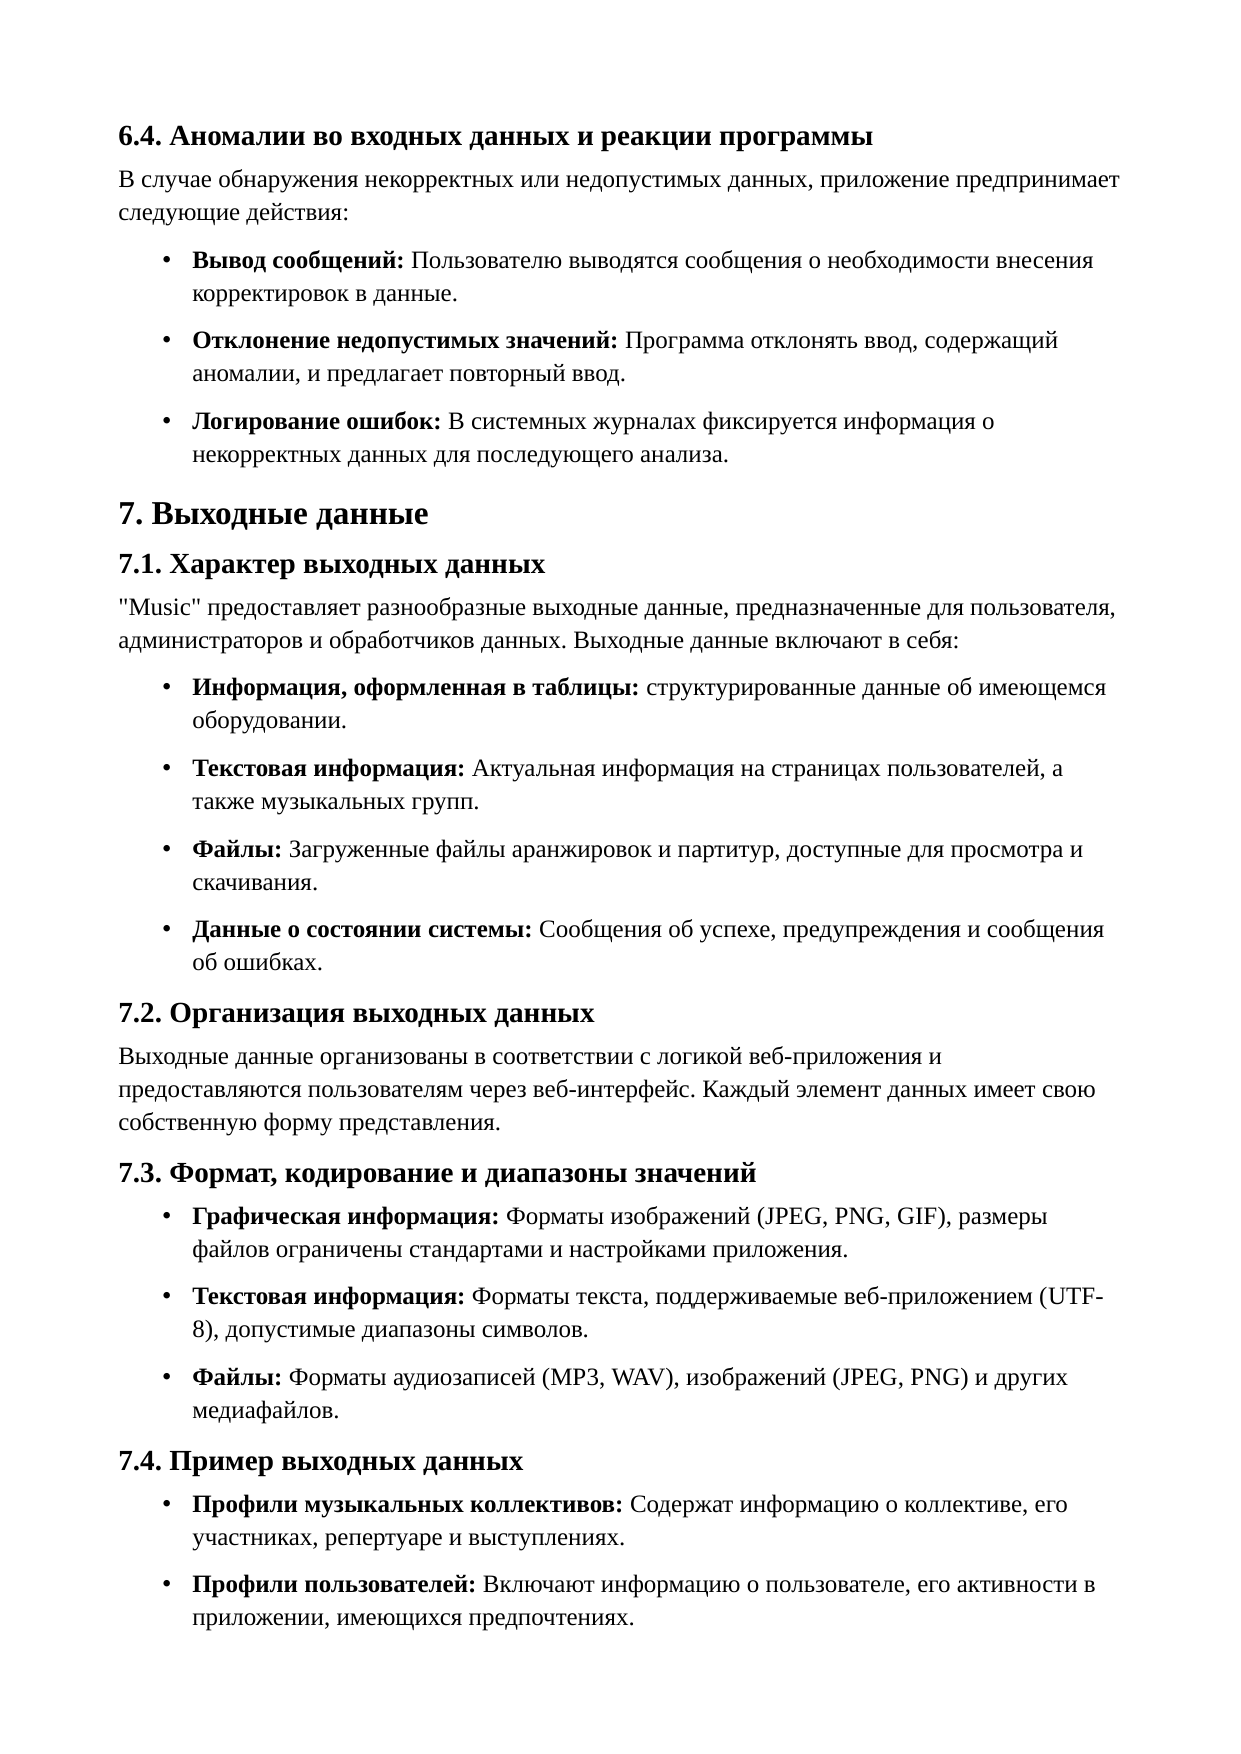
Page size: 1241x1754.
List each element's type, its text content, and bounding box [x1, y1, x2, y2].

list Профили музыкальных коллективов: Содержат информацию о коллективе, его участниках, репертуаре и выступлениях. [162, 1489, 1122, 1550]
list Информация, оформленная в таблицы: структурированные данные об имеющемся оборудовании. [162, 672, 1122, 734]
list Данные о состоянии системы: Сообщения об успехе, предупреждения и сообщения об ошибках. [162, 914, 1122, 976]
list Текстовая информация: Форматы текста, поддерживаемые веб-приложением (UTF-8), допустимые диапазоны символов. [162, 1281, 1122, 1343]
subtitle 7. Выходные данные [118, 493, 1122, 531]
subtitle 6.4. Аномалии во входных данных и реакции программы [118, 118, 1122, 152]
text "Music" предоставляет разнообразные выходные данные, предназначенные для пользователя, администраторов и обработчиков данных. Выходные данные включают в себя: [118, 592, 1122, 654]
list Графическая информация: Форматы изображений (JPEG, PNG, GIF), размеры файлов ограничены стандартами и настройками приложения. [162, 1201, 1122, 1262]
subtitle 7.1. Характер выходных данных [118, 546, 1122, 579]
list Профили пользователей: Включают информацию о пользователе, его активности в приложении, имеющихся предпочтениях. [162, 1569, 1122, 1631]
list Текстовая информация: Актуальная информация на страницах пользователей, а также музыкальных групп. [162, 753, 1122, 815]
text В случае обнаружения некорректных или недопустимых данных, приложение предпринимает следующие действия: [118, 164, 1122, 226]
list Вывод сообщений: Пользователю выводятся сообщения о необходимости внесения корректировок в данные. [162, 245, 1122, 307]
list Отклонение недопустимых значений: Программа отклонять ввод, содержащий аномалии, и предлагает повторный ввод. [162, 325, 1122, 387]
text Выходные данные организованы в соответствии с логикой веб-приложения и предоставляются пользователям через веб-интерфейс. Каждый элемент данных имеет свою собственную форму представления. [118, 1041, 1122, 1136]
subtitle 7.2. Организация выходных данных [118, 995, 1122, 1028]
subtitle 7.4. Пример выходных данных [118, 1443, 1122, 1476]
list Файлы: Загруженные файлы аранжировок и партитур, доступные для просмотра и скачивания. [162, 834, 1122, 896]
list Логирование ошибок: В системных журналах фиксируется информация о некорректных данных для последующего анализа. [162, 406, 1122, 468]
subtitle 7.3. Формат, кодирование и диапазоны значений [118, 1155, 1122, 1188]
list Файлы: Форматы аудиозаписей (MP3, WAV), изображений (JPEG, PNG) и других медиафайлов. [162, 1362, 1122, 1424]
